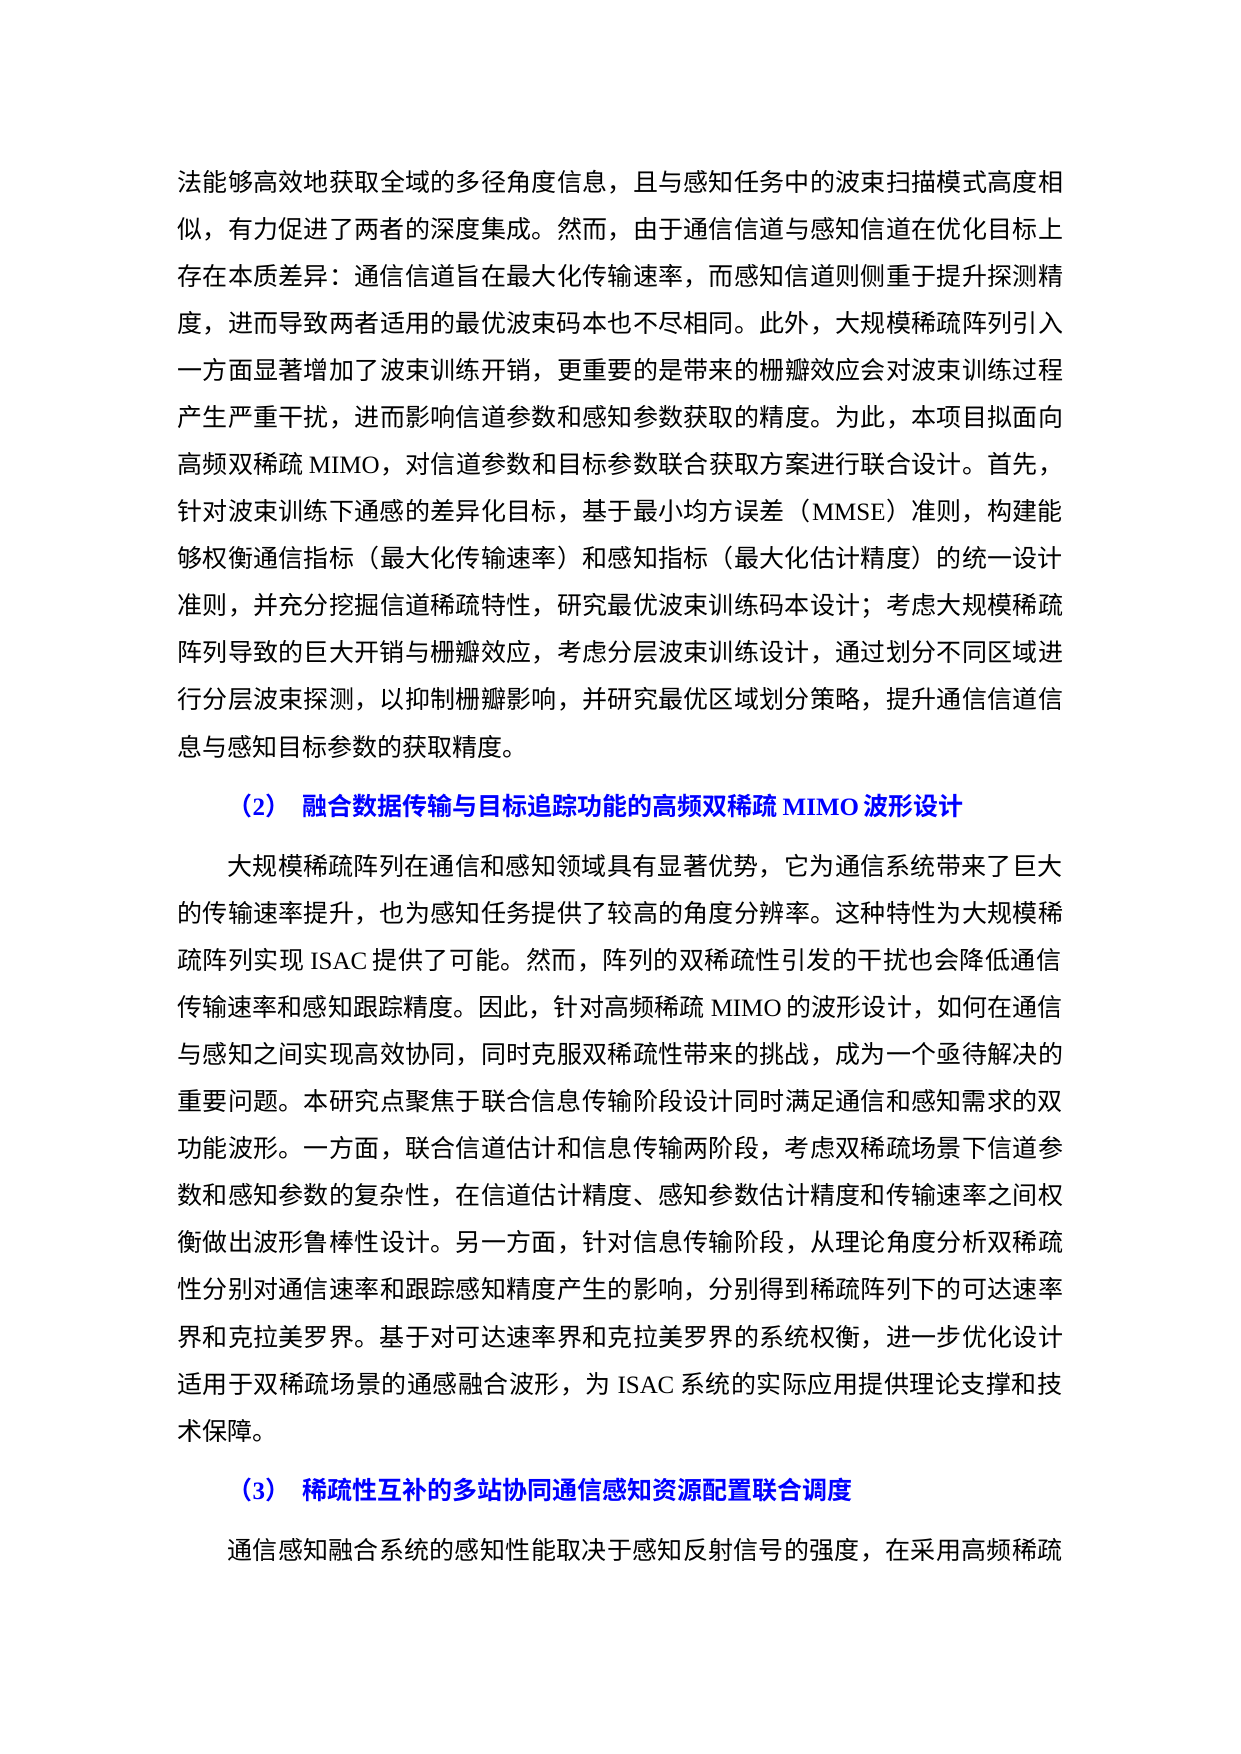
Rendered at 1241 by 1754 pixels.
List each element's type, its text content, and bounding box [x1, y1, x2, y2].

list 稀疏性互补的多站协同通信感知资源配置联合调度 [227, 1471, 1063, 1507]
text 大规模稀疏阵列在通信和感知领域具有显著优势，它为通信系统带来了巨大的传输速率提升，也为感知任务提供了较高的角度分辨率。这种特性为大规模稀疏阵列实现ISAC提供了可能。然而，阵列的双稀疏性引发的干扰也会降低通信传输速率和感知跟踪精度。因此，针对高频稀疏MIMO的波形设计，如何在通信与感知之间实现高效协同，同时克服双稀疏性带来的挑战，成为一个亟待解决的重要问题。本研究点聚焦于联合信息传输阶段设计同时满足通信和感知需求的双功能波形。一方面，联合信道估计和信息传输两阶段，考虑双稀疏场景下信道参数和感知参数的复杂性，在信道估计精度、感知参数估计精度和传输速率之间权衡做出波形鲁棒性设计。另一方面，针对信息传输阶段，从理论角度分析双稀疏性分别对通信速率和跟踪感知精度产生的影响，分别得到稀疏阵列下的可达速率界和克拉美罗界。基于对可达速率界和克拉美罗界的系统权衡，进一步优化设计适用于双稀疏场景的通感融合波形，为ISAC系统的实际应用提供理论支撑和技术保障。 [177, 846, 1063, 1447]
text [177, 1530, 1063, 1567]
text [177, 162, 1063, 763]
list 融合数据传输与目标追踪功能的高频双稀疏MIMO波形设计 [227, 787, 1063, 823]
